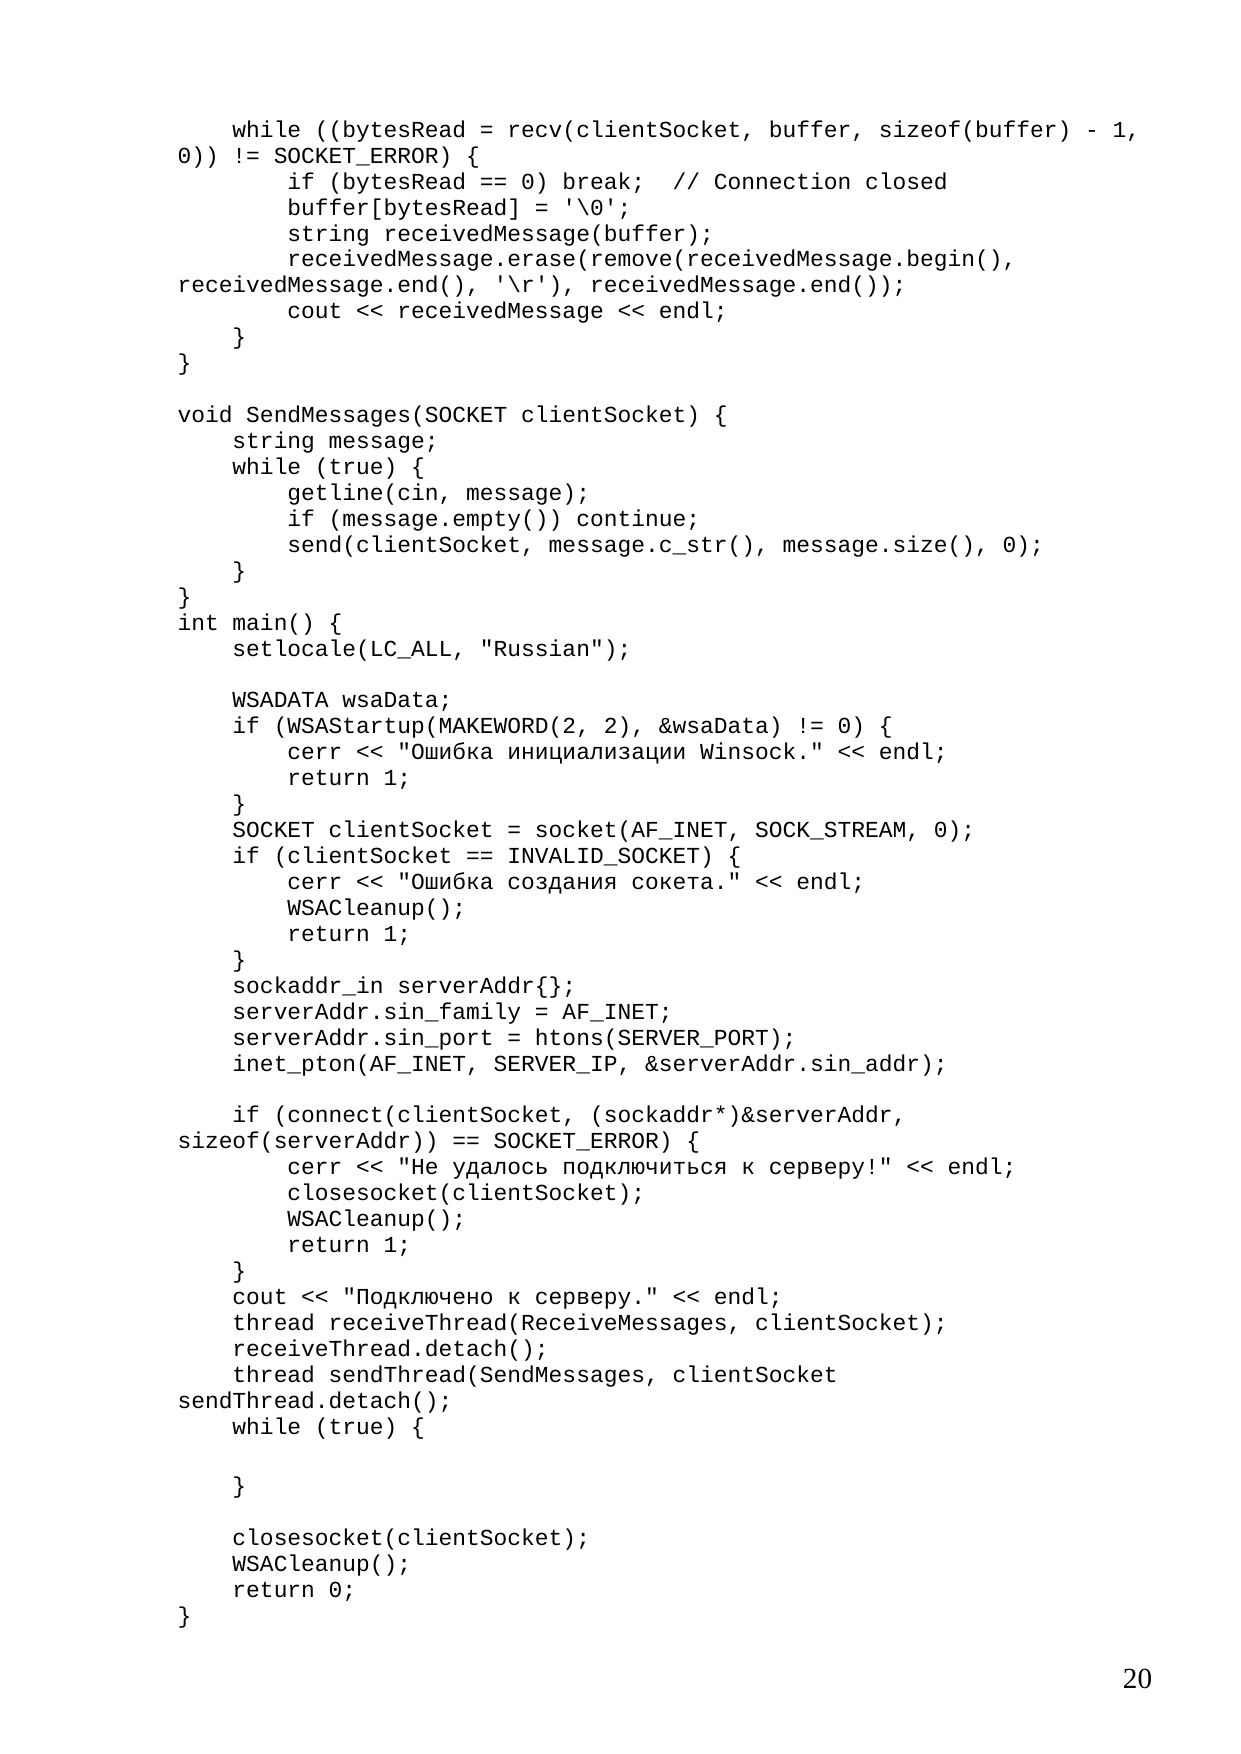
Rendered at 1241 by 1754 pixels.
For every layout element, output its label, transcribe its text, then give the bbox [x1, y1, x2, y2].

text receivedMessage.erase(remove(receivedMessage.begin(), receivedMessage.end(), '\r'), receivedMessage.end()); [177, 248, 1152, 300]
text receiveThread.detach(); [177, 1337, 1152, 1363]
text setlocale(LC_ALL, "Russian"); [177, 637, 1152, 663]
text return 1; [177, 1233, 1152, 1259]
text while ((bytesRead = recv(clientSocket, buffer, sizeof(buffer) - 1, 0)) != SOCKET_ERROR) { [177, 118, 1152, 170]
text if (connect(clientSocket, (sockaddr*)&serverAddr, sizeof(serverAddr)) == SOCKET_ERROR) { [177, 1104, 1152, 1156]
text WSACleanup(); [177, 1207, 1152, 1233]
text sockaddr_in serverAddr{}; [177, 974, 1152, 1000]
text thread sendThread(SendMessages, clientSocket sendThread.detach(); [177, 1363, 1152, 1415]
text } [177, 1259, 1152, 1285]
text closesocket(clientSocket); [177, 1526, 1152, 1552]
text int main() { [177, 611, 1152, 637]
text return 0; [177, 1578, 1152, 1604]
text } [177, 352, 1152, 377]
text } [177, 559, 1152, 585]
text serverAddr.sin_port = htons(SERVER_PORT); [177, 1026, 1152, 1052]
text cerr << "Не удалось подключиться к серверу!" << endl; [177, 1156, 1152, 1182]
text void SendMessages(SOCKET clientSocket) { [177, 403, 1152, 429]
text WSADATA wsaData; [177, 689, 1152, 715]
text cerr << "Ошибка создания сокета." << endl; [177, 870, 1152, 896]
text SOCKET clientSocket = socket(AF_INET, SOCK_STREAM, 0); [177, 818, 1152, 844]
text buffer[bytesRead] = '\0'; [177, 196, 1152, 222]
text send(clientSocket, message.c_str(), message.size(), 0); [177, 533, 1152, 559]
text } [177, 948, 1152, 974]
text closesocket(clientSocket); [177, 1182, 1152, 1207]
text if (WSAStartup(MAKEWORD(2, 2), &wsaData) != 0) { [177, 715, 1152, 741]
text WSACleanup(); [177, 896, 1152, 922]
text } [177, 1604, 1152, 1630]
text return 1; [177, 922, 1152, 948]
text cerr << "Ошибка инициализации Winsock." << endl; [177, 741, 1152, 767]
text while (true) { [177, 455, 1152, 481]
text string message; [177, 429, 1152, 455]
text serverAddr.sin_family = AF_INET; [177, 1000, 1152, 1026]
text } [177, 1474, 1152, 1500]
text } [177, 585, 1152, 611]
text while (true) { [177, 1415, 1152, 1441]
text cout << "Подключено к серверу." << endl; [177, 1285, 1152, 1311]
text if (message.empty()) continue; [177, 507, 1152, 533]
text thread receiveThread(ReceiveMessages, clientSocket); [177, 1311, 1152, 1337]
text getline(cin, message); [177, 481, 1152, 507]
text string receivedMessage(buffer); [177, 222, 1152, 248]
text } [177, 792, 1152, 818]
text } [177, 326, 1152, 352]
text WSACleanup(); [177, 1552, 1152, 1578]
text if (clientSocket == INVALID_SOCKET) { [177, 844, 1152, 870]
text return 1; [177, 767, 1152, 792]
text inet_pton(AF_INET, SERVER_IP, &serverAddr.sin_addr); [177, 1052, 1152, 1078]
text if (bytesRead == 0) break; // Connection closed [177, 170, 1152, 196]
text cout << receivedMessage << endl; [177, 300, 1152, 326]
